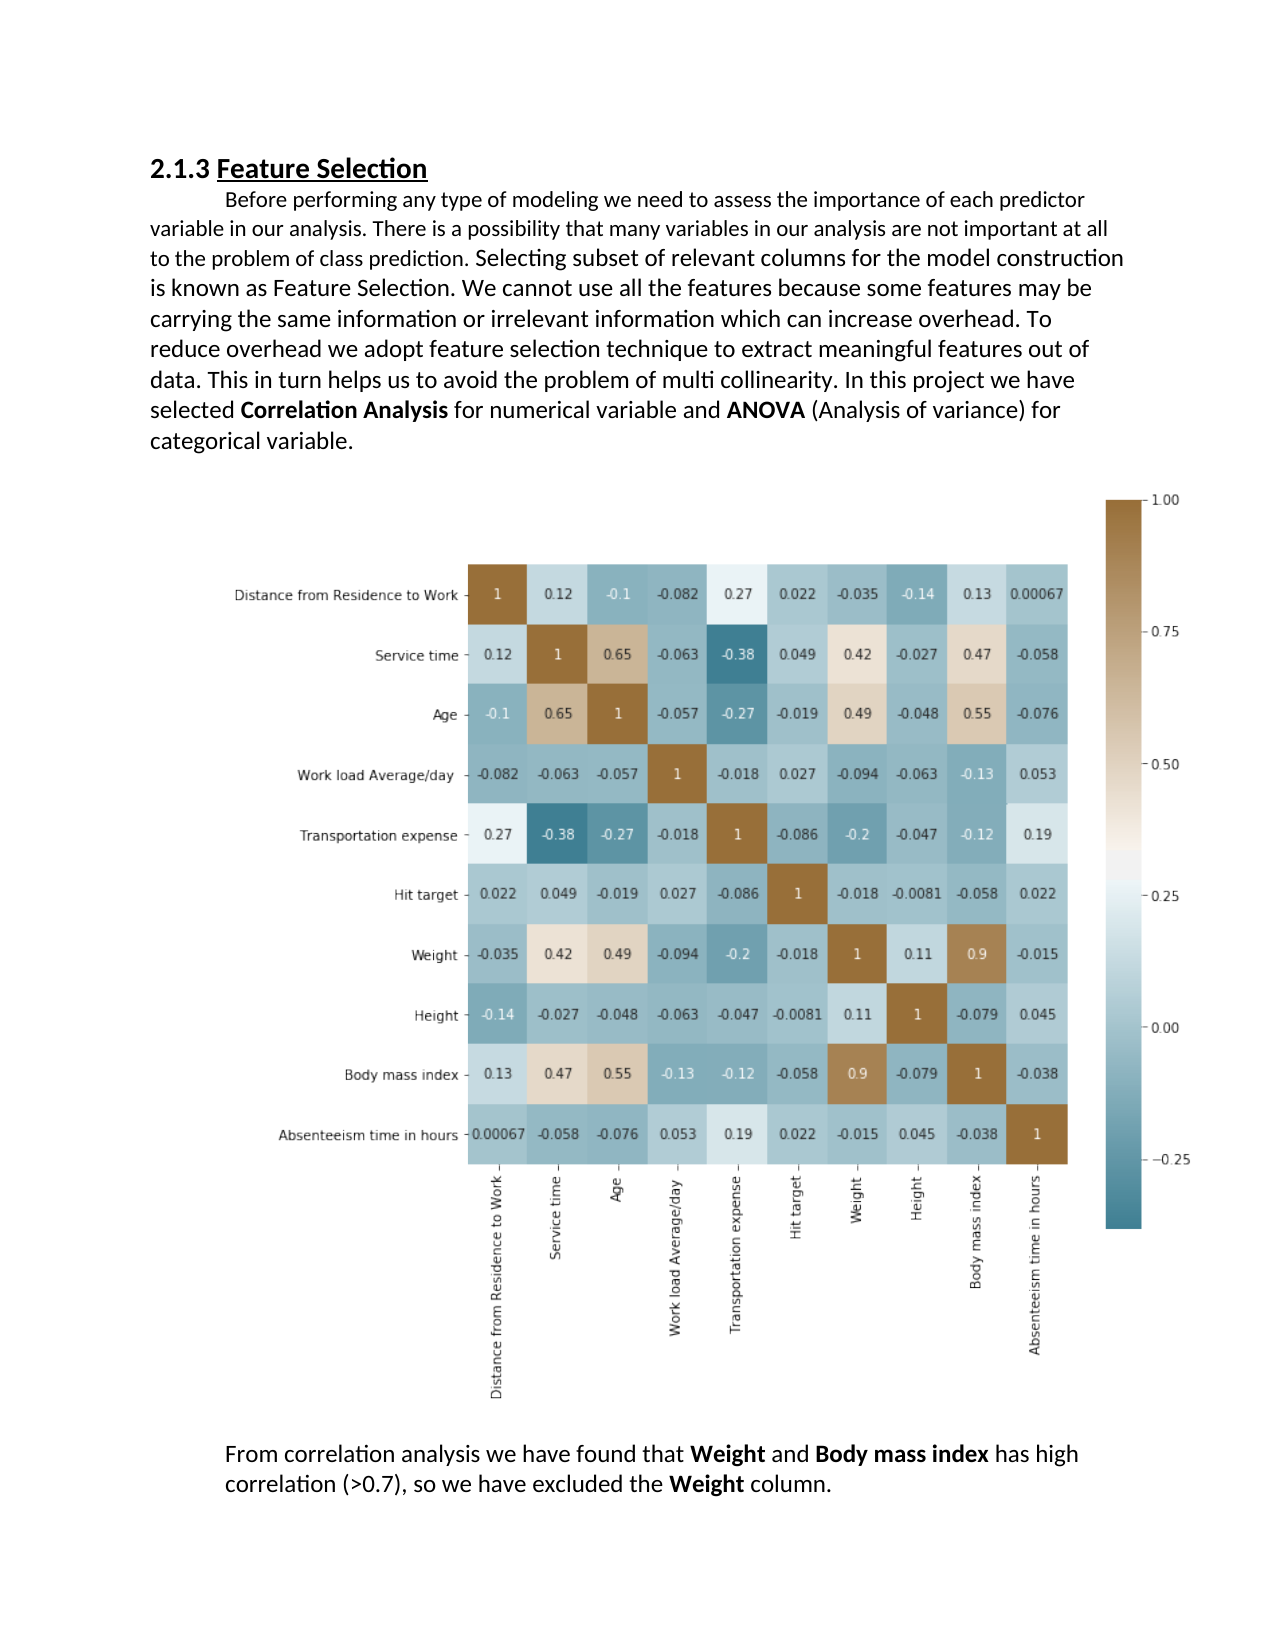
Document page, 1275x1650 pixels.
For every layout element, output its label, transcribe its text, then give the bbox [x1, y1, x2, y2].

text Before performing any type of modeling we need to assess the importance of each predictor variable in our analysis. There is a possibility that many variables in our analysis are not important at all to the problem of class prediction. Selecting subset of relevant columns for the model construction is known as Feature Selection. We cannot use all the features because some features may be carrying the same information or irrelevant information which can increase overhead. To reduce overhead we adopt feature selection technique to extract meaningful features out of data. This in turn helps us to avoid the problem of multi collinearity. In this project we have selected Correlation Analysis for numerical variable and ANOVA (Analysis of variance) for categorical variable. [150, 186, 1125, 455]
text From correlation analysis we have found that Weight and Body mass index has high correlation (>0.7), so we have excluded the Weight column. [225, 1438, 1125, 1499]
picture [225, 485, 1200, 1408]
text 2.1.3 Feature Selection [150, 150, 1125, 186]
